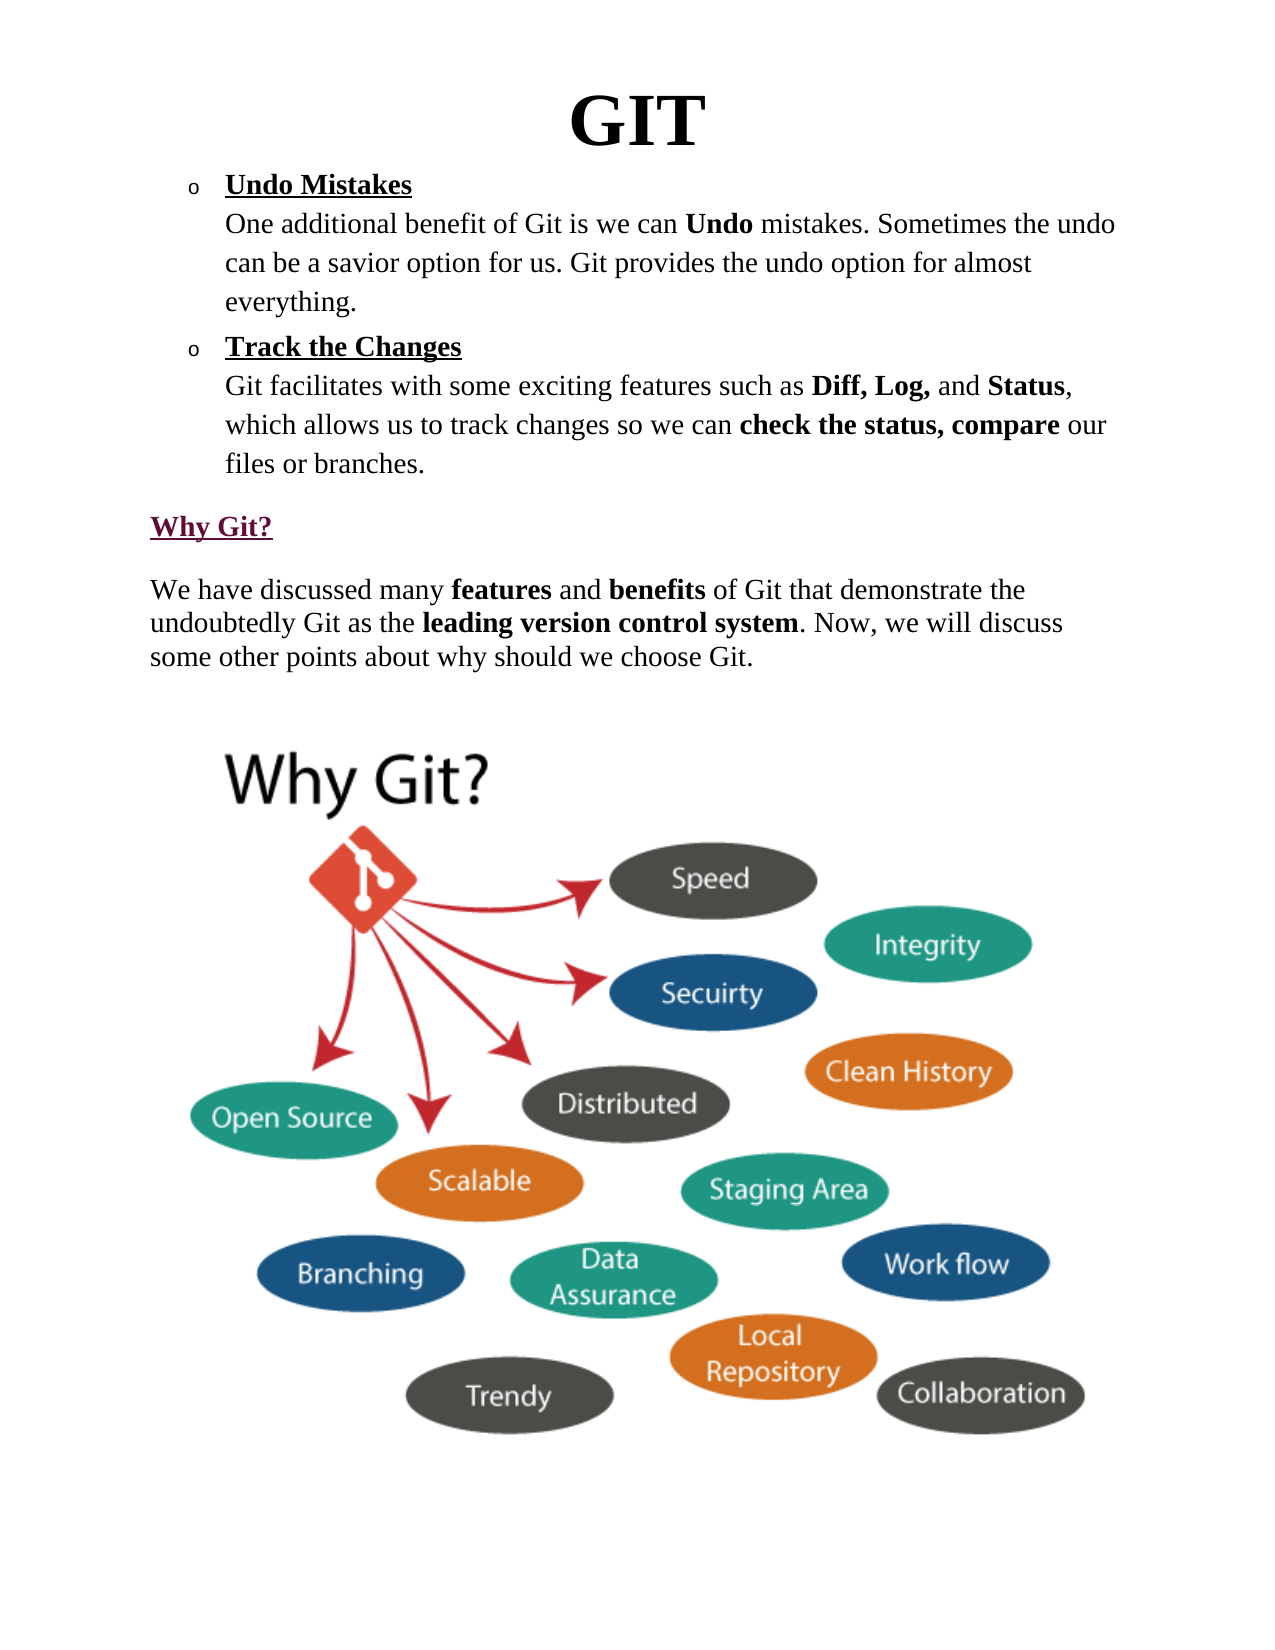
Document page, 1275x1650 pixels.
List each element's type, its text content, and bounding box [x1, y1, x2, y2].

subtitle Why Git? [150, 509, 1125, 543]
picture [150, 701, 1088, 1483]
list Undo Mistakes One additional benefit of Git is we can Undo mistakes. Sometimes the undo can be a savior option for us. Git provides the undo option for almost everything. [187, 161, 1125, 317]
text We have discussed many features and benefits of Git that demonstrate the undoubtedly Git as the leading version control system. Now, we will discuss some other points about why should we choose Git. [150, 572, 1125, 672]
list Track the Changes Git facilitates with some exciting features such as Diff, Log, and Status, which allows us to track changes so we can check the status, compare our files or branches. [187, 324, 1125, 480]
